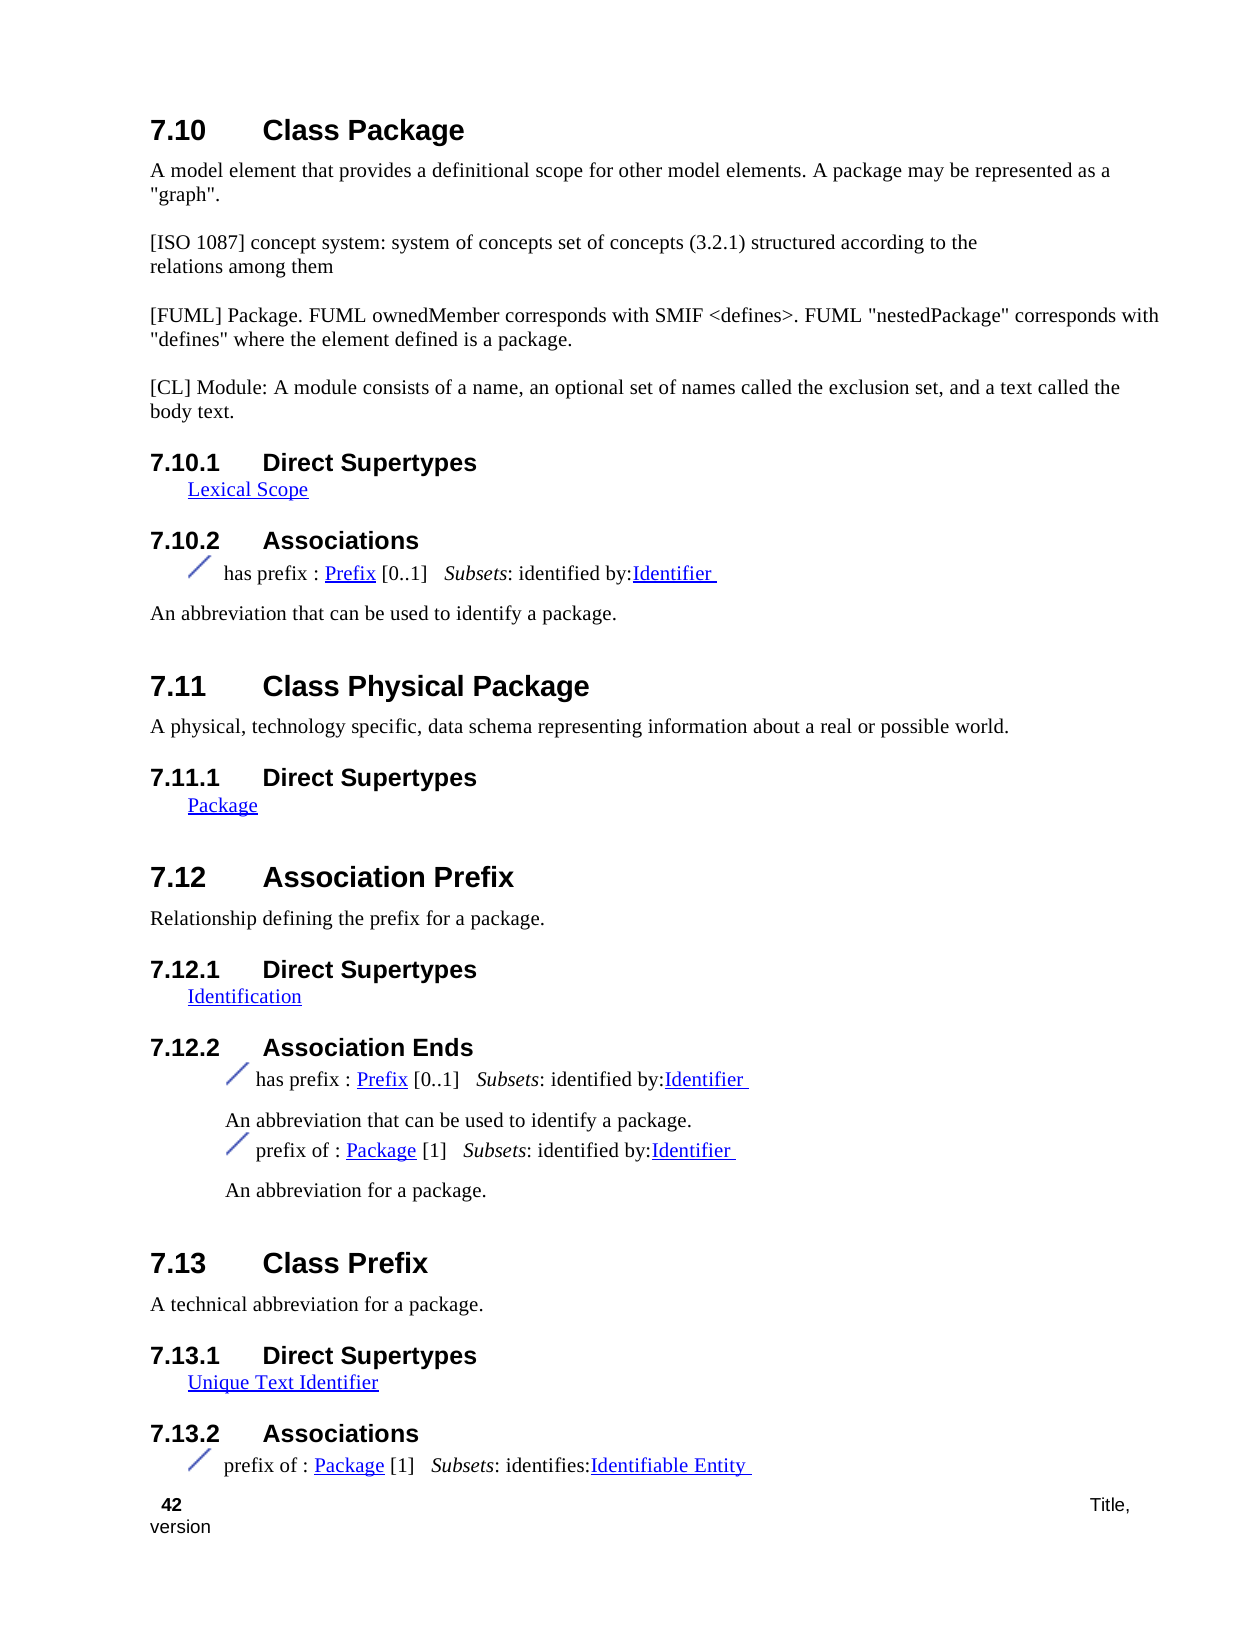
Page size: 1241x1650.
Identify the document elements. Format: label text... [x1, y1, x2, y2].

subtitle Association Ends [150, 1033, 1165, 1062]
text Unique Text Identifier [187, 1369, 1165, 1394]
text A technical abbreviation for a package. [150, 1291, 1165, 1316]
subtitle Associations [150, 1419, 1165, 1448]
subtitle Association Prefix [150, 860, 1165, 893]
text Identification [187, 984, 1165, 1008]
subtitle Class Prefix [150, 1246, 1165, 1279]
text Relationship defining the prefix for a package. [150, 906, 1165, 929]
text prefix of : Package [1] Subsets: identified by:Identifier [150, 1132, 1165, 1162]
text has prefix : Prefix [0..1] Subsets: identified by:Identifier [150, 1062, 1165, 1091]
picture [225, 1061, 251, 1087]
text A physical, technology specific, data schema representing information about a real or possible world. [150, 714, 1165, 738]
text An abbreviation for a package. [150, 1178, 1165, 1202]
subtitle Direct Supertypes [150, 1341, 1165, 1369]
text Lexical Scope [187, 477, 1165, 501]
picture [187, 554, 213, 580]
text prefix of : Package [1] Subsets: identifies:Identifiable Entity [187, 1448, 1165, 1477]
subtitle Direct Supertypes [150, 763, 1165, 792]
picture [187, 1447, 213, 1473]
subtitle Direct Supertypes [150, 448, 1165, 477]
subtitle Class Package [150, 112, 1165, 146]
subtitle Direct Supertypes [150, 954, 1165, 984]
subtitle Associations [150, 526, 1165, 555]
text has prefix : Prefix [0..1] Subsets: identified by:Identifier [187, 555, 1165, 584]
text Package [187, 792, 1165, 816]
subtitle Class Physical Package [150, 669, 1165, 702]
text An abbreviation that can be used to identify a package. [150, 601, 1165, 625]
text An abbreviation that can be used to identify a package. [150, 1108, 1165, 1132]
text A model element that provides a definitional scope for other model elements. A package may be represented as a "graph". [ISO 1087] concept system: system of concepts set of concepts (3.2.1) structured according to the relations among them [FUML] Package. FUML ownedMember corresponds with SMIF <defines>. FUML "nestedPackage" corresponds with "defines" where the element defined is a package. [CL] Module: A module consists of a name, an optional set of names called the exclusion set, and a text called the body text. [150, 158, 1165, 423]
picture [225, 1131, 251, 1157]
